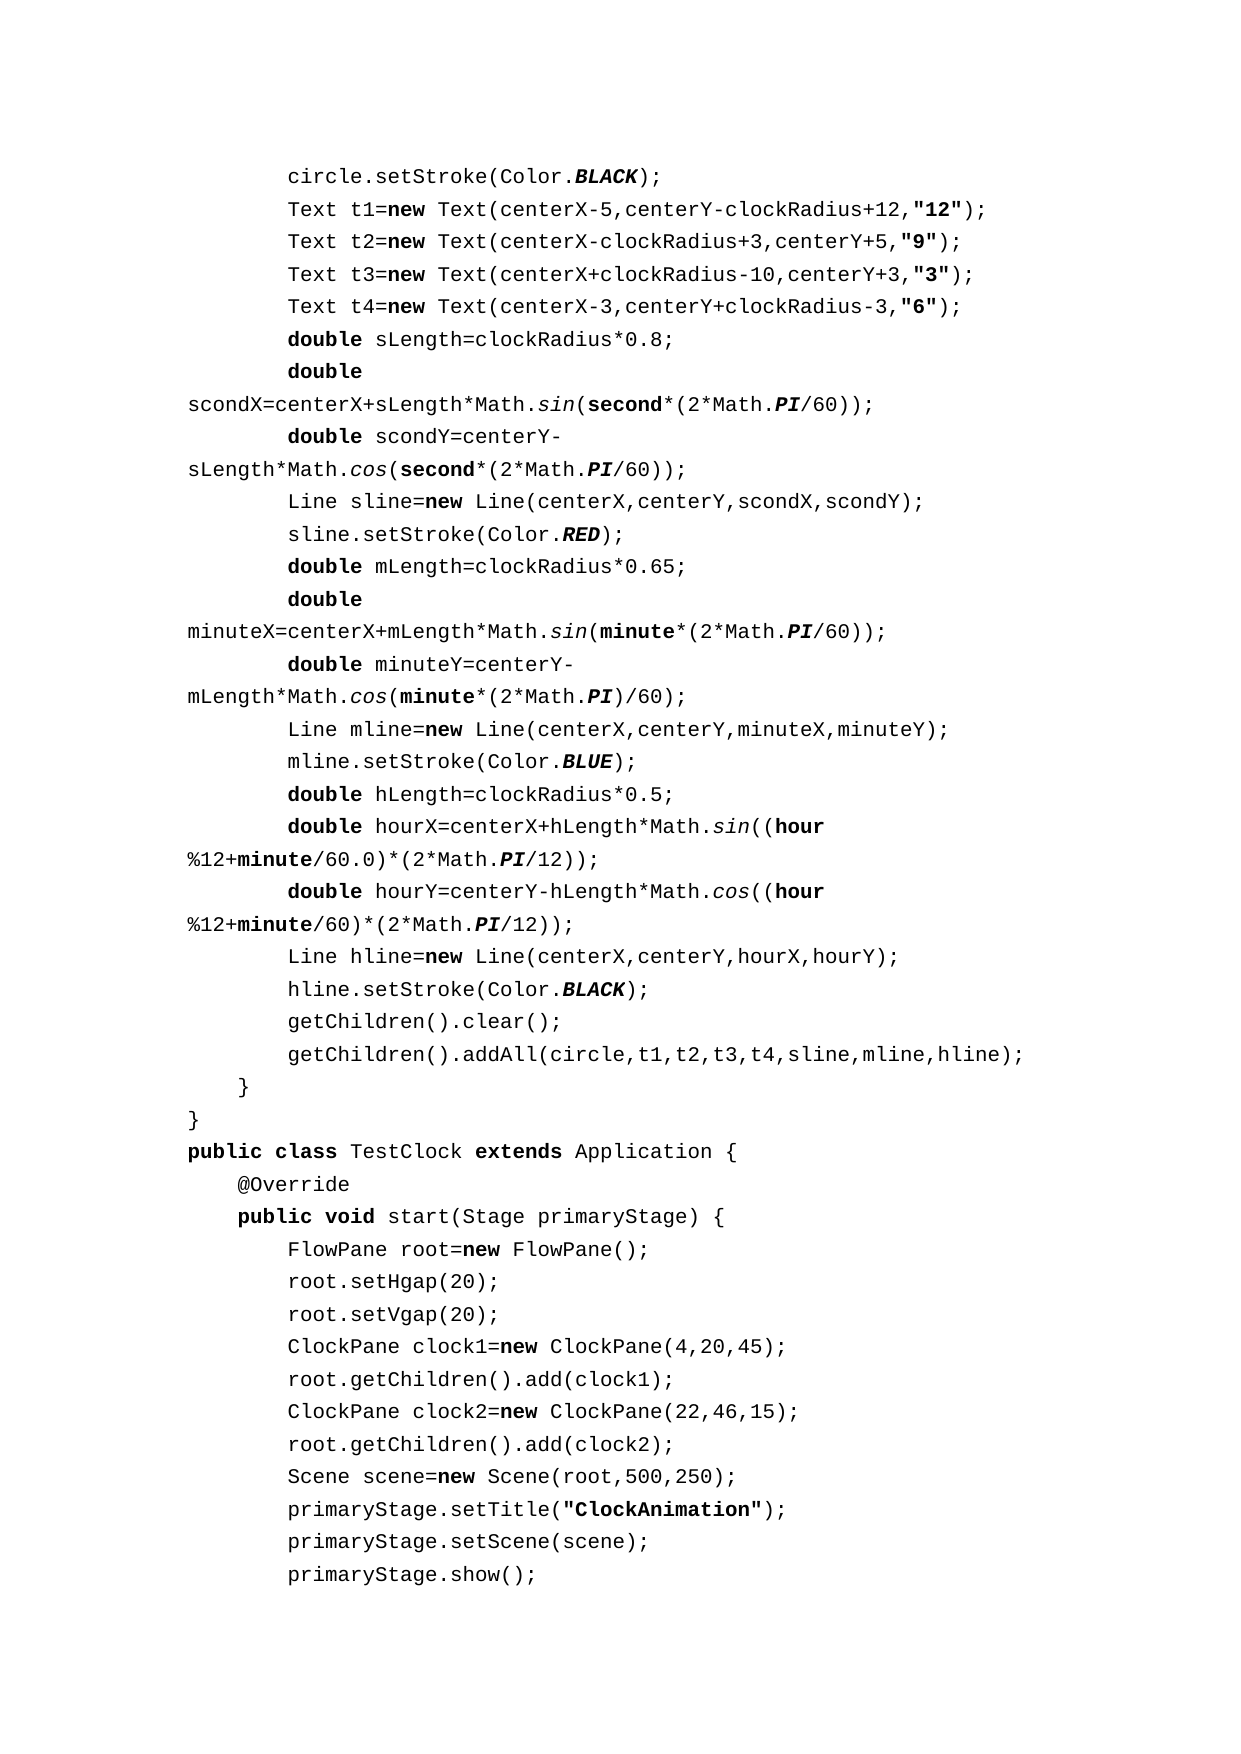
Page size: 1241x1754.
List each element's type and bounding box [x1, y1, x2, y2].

text [187, 162, 1053, 1592]
